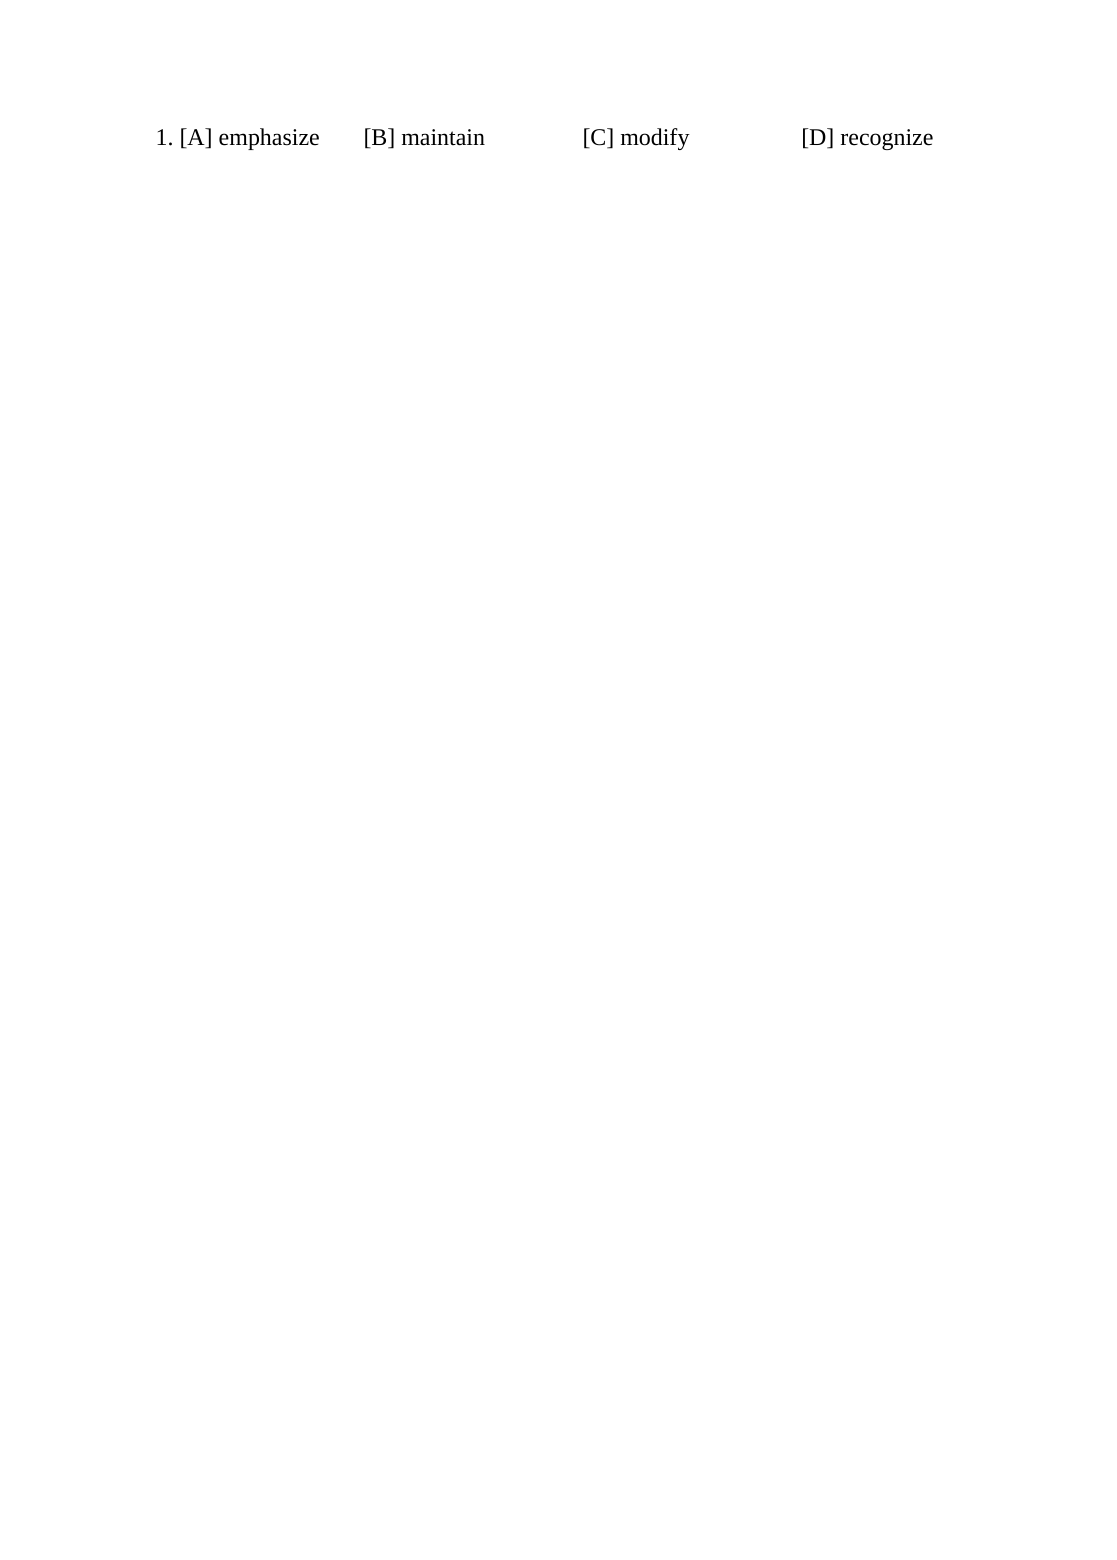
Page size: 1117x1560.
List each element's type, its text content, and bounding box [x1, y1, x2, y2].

table_header [B] maintain [354, 119, 557, 159]
table_header [D] recognize [764, 119, 961, 159]
table_header [C] modify [557, 119, 764, 159]
table_header 1. [A] emphasize [140, 119, 354, 159]
